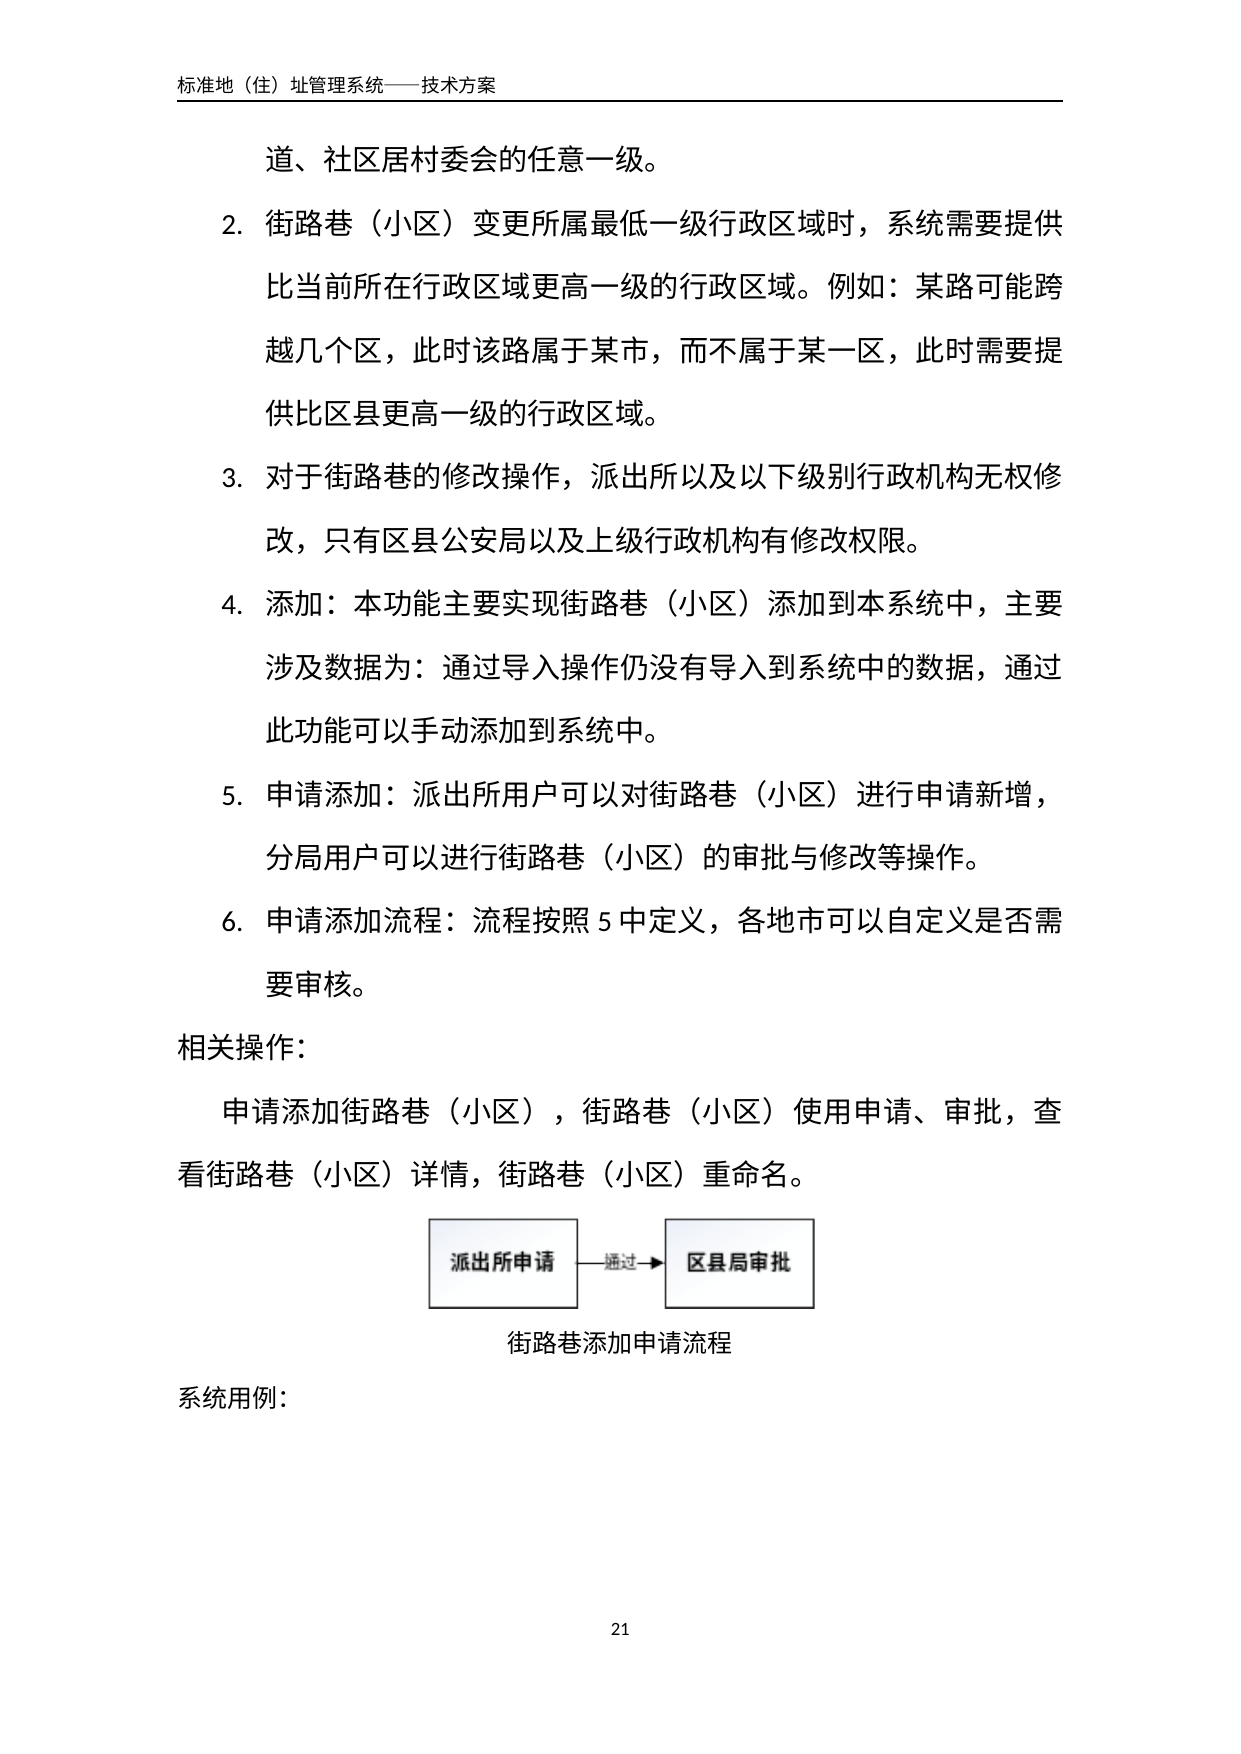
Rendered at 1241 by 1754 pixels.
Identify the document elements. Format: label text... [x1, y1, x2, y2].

text 相关操作： [177, 1025, 1063, 1067]
list 街路巷（小区）变更所属最低一级行政区域时，系统需要提供比当前所在行政区域更高一级的行政区域。例如：某路可能跨越几个区，此时该路属于某市，而不属于某一区，此时需要提供比区县更高一级的行政区域。 [221, 200, 1063, 433]
text 街路巷添加申请流程 [177, 1324, 1063, 1360]
list 申请添加：派出所用户可以对街路巷（小区）进行申请新增，分局用户可以进行街路巷（小区）的审批与修改等操作。 [221, 771, 1063, 877]
list 添加：本功能主要实现街路巷（小区）添加到本系统中，主要涉及数据为：通过导入操作仍没有导入到系统中的数据，通过此功能可以手动添加到系统中。 [221, 581, 1063, 750]
list 申请添加流程：流程按照5中定义，各地市可以自定义是否需要审核。 [221, 898, 1063, 1004]
list 对于街路巷的修改操作，派出所以及以下级别行政机构无权修改，只有区县公安局以及上级行政机构有修改权限。 [221, 454, 1063, 560]
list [221, 137, 1063, 179]
text 申请添加街路巷（小区），街路巷（小区）使用申请、审批，查看街路巷（小区）详情，街路巷（小区）重命名。 [177, 1088, 1063, 1194]
text 系统用例： [177, 1378, 1063, 1414]
